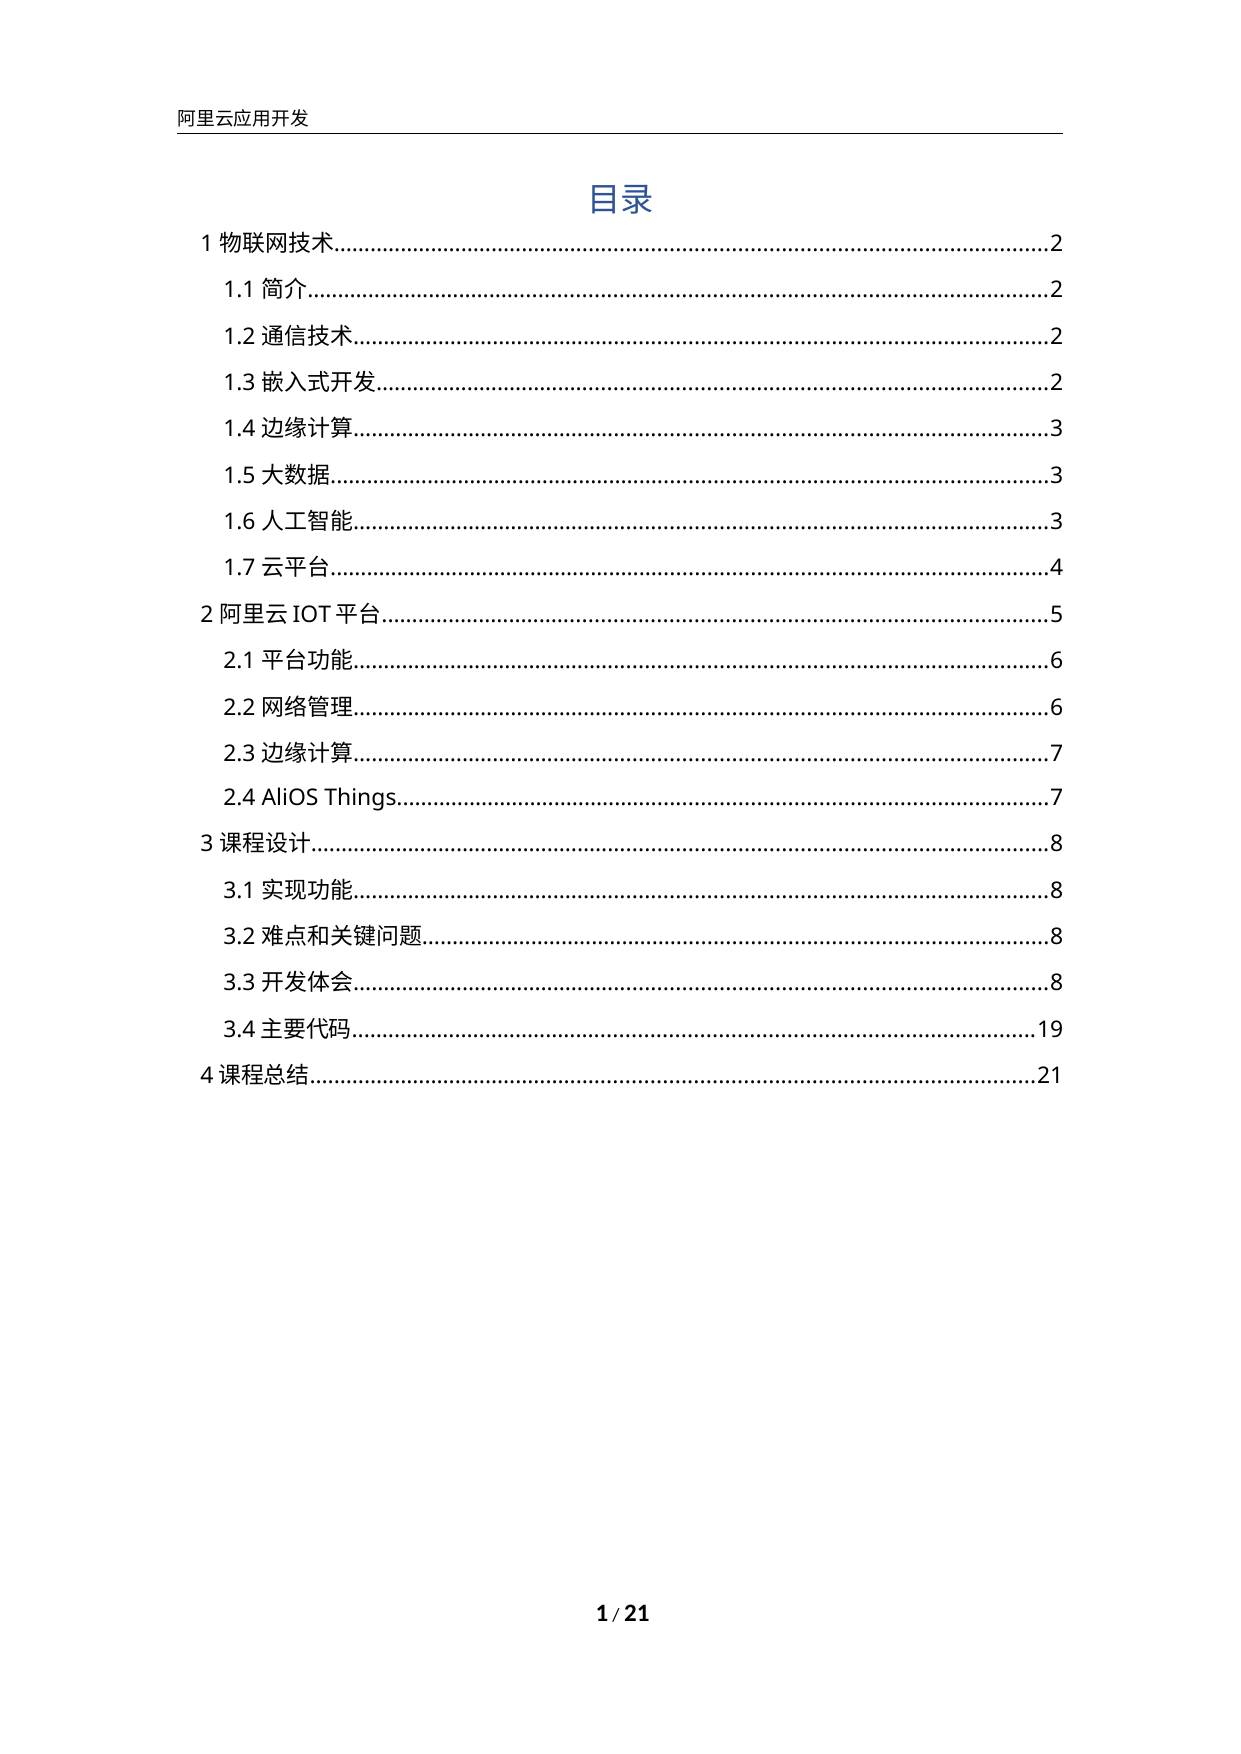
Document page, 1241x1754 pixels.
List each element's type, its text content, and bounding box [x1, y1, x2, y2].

text 2.3 边缘计算 7 [223, 735, 1063, 768]
text 3.2 难点和关键问题 8 [223, 918, 1063, 951]
text 2.4 AliOS Things 7 [223, 781, 1063, 812]
text 3.4主要代码 19 [223, 1011, 1063, 1044]
text 1 物联网技术 2 [200, 225, 1063, 258]
text 1.7 云平台 4 [223, 549, 1063, 583]
text 3 课程设计 8 [200, 825, 1063, 858]
text 2.1 平台功能 6 [223, 642, 1063, 675]
text 1.3 嵌入式开发 2 [223, 364, 1063, 397]
text 3.3 开发体会 8 [223, 964, 1063, 998]
text 目录 [177, 173, 1063, 221]
text 1.4 边缘计算 3 [223, 410, 1063, 443]
text 2.2 网络管理 6 [223, 688, 1063, 722]
text 1.1 简介 2 [223, 271, 1063, 304]
text 1.2 通信技术 2 [223, 317, 1063, 351]
text 3.1 实现功能 8 [223, 872, 1063, 905]
text 4课程总结 21 [200, 1057, 1063, 1090]
text 1.5 大数据 3 [223, 457, 1063, 490]
text 1.6 人工智能 3 [223, 503, 1063, 536]
text 2 阿里云IOT平台 5 [200, 596, 1063, 629]
